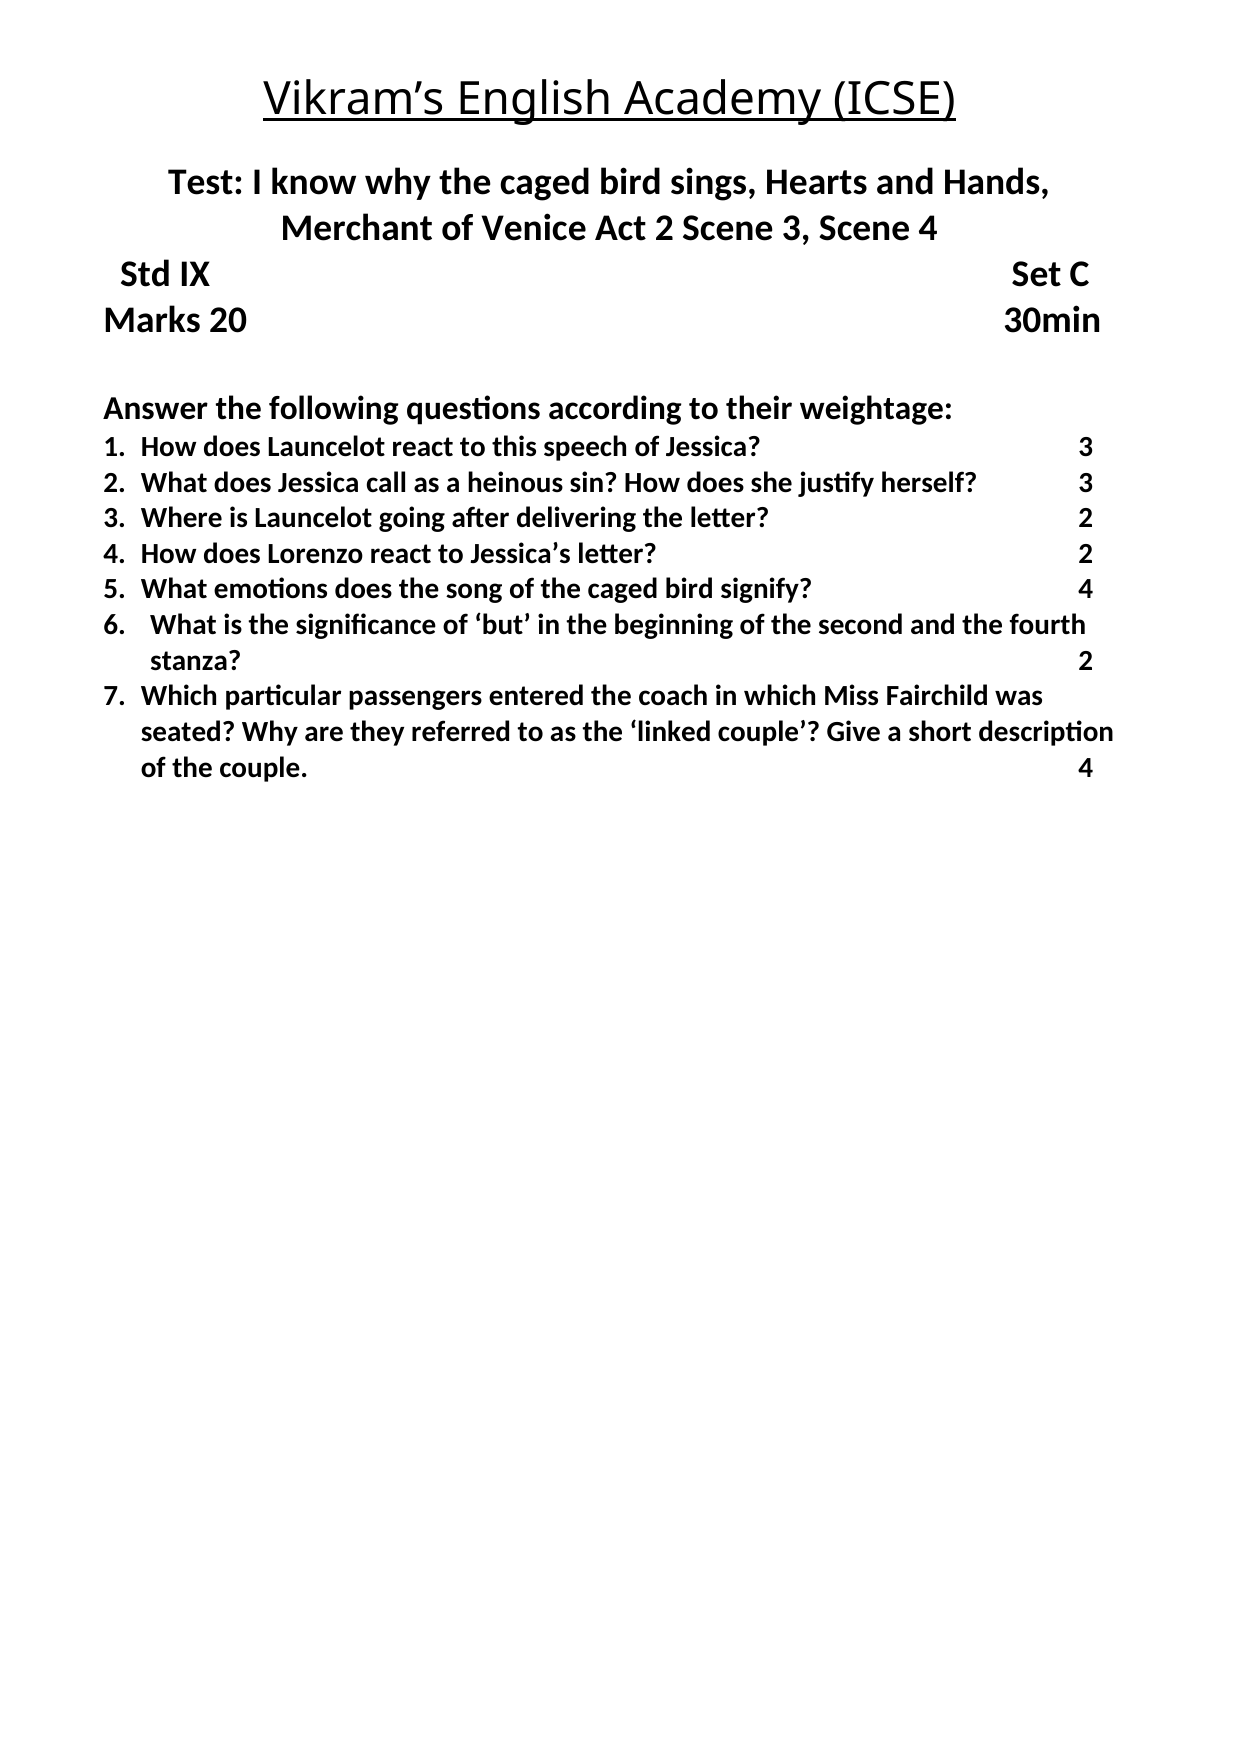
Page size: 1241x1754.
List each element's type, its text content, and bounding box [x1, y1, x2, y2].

text Answer the following questions according to their weightage: [103, 387, 1116, 428]
text Marks 20 30min [103, 296, 1116, 387]
text Vikram’s English Academy (ICSE) [103, 66, 1116, 128]
list What does Jessica call as a heinous sin? How does she justify herself? 3 [103, 464, 1116, 499]
text Test: I know why the caged bird sings, Hearts and Hands, Merchant of Venice Act 2 Scene 3, Scene 4 [103, 158, 1116, 250]
list How does Launcelot react to this speech of Jessica? 3 [103, 428, 1116, 464]
list How does Lorenzo react to Jessica’s letter? 2 [103, 535, 1116, 571]
text Std IX Set C [103, 250, 1116, 296]
list What emotions does the song of the caged bird signify? 4 [103, 571, 1116, 606]
list What is the significance of ‘but’ in the beginning of the second and the fourth stanza? 2 [103, 606, 1116, 677]
list Where is Launcelot going after delivering the letter? 2 [103, 499, 1116, 535]
list Which particular passengers entered the coach in which Miss Fairchild was seated? Why are they referred to as the ‘linked couple’? Give a short description of the couple. 4 [103, 677, 1116, 784]
